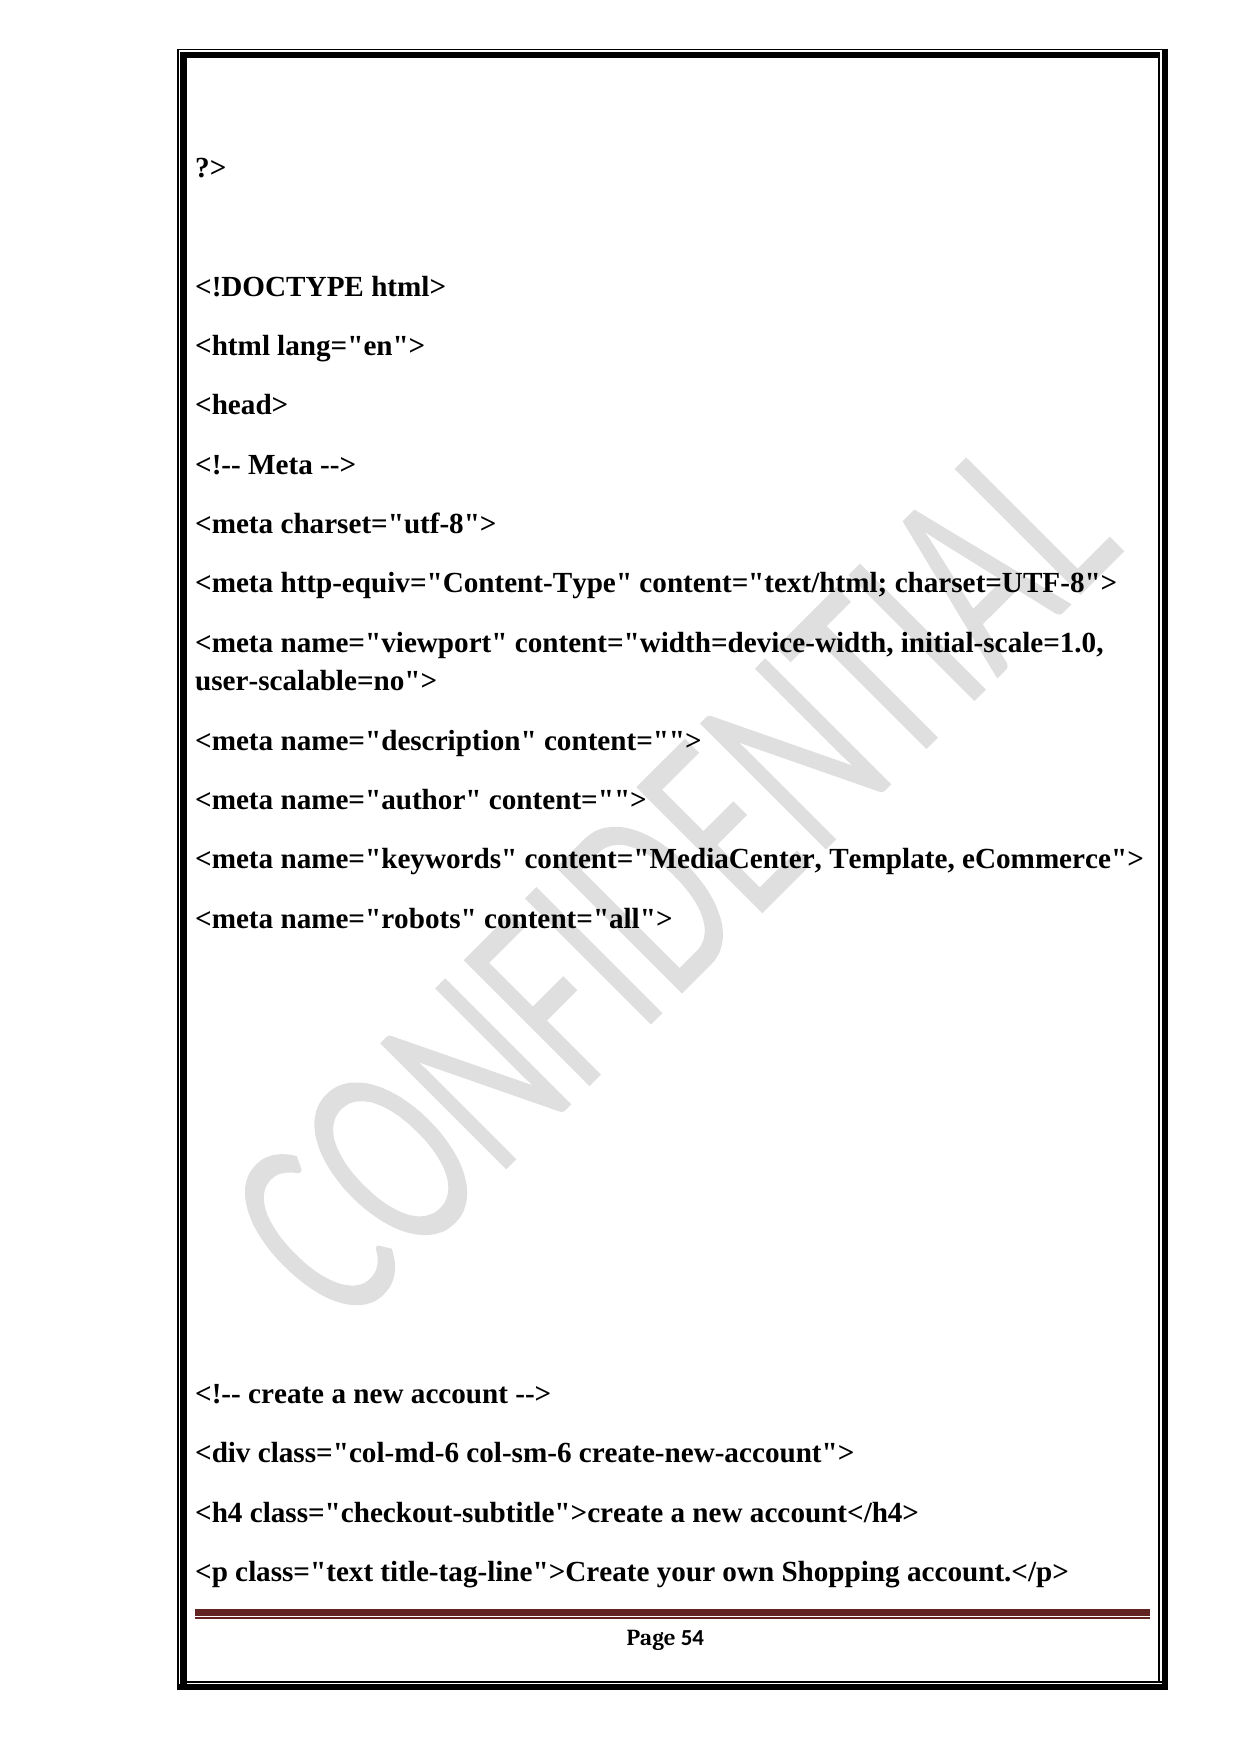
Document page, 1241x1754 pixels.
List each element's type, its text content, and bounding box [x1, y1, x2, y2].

text <meta name="keywords" content="MediaCenter, Template, eCommerce"> [195, 842, 1150, 875]
text ?> [195, 150, 1150, 183]
text <meta name="description" content=""> [195, 723, 1150, 756]
text <meta name="author" content=""> [195, 782, 1150, 816]
text <!DOCTYPE html> [195, 269, 1150, 302]
text <meta name="robots" content="all"> [195, 901, 1150, 934]
text <meta http-equiv="Content-Type" content="text/html; charset=UTF-8"> [195, 566, 1150, 599]
text <meta charset="utf-8"> [195, 506, 1150, 540]
text <!-- create a new account --> [195, 1376, 1150, 1409]
text <p class="text title-tag-line">Create your own Shopping account.</p> [195, 1554, 1150, 1588]
text <head> [195, 387, 1150, 421]
text <h4 class="checkout-subtitle">create a new account</h4> [195, 1495, 1150, 1528]
text <!-- Meta --> [195, 447, 1150, 480]
text <html lang="en"> [195, 328, 1150, 362]
text <div class="col-md-6 col-sm-6 create-new-account"> [195, 1435, 1150, 1469]
text <meta name="viewport" content="width=device-width, initial-scale=1.0, user-scalable=no"> [195, 625, 1150, 697]
